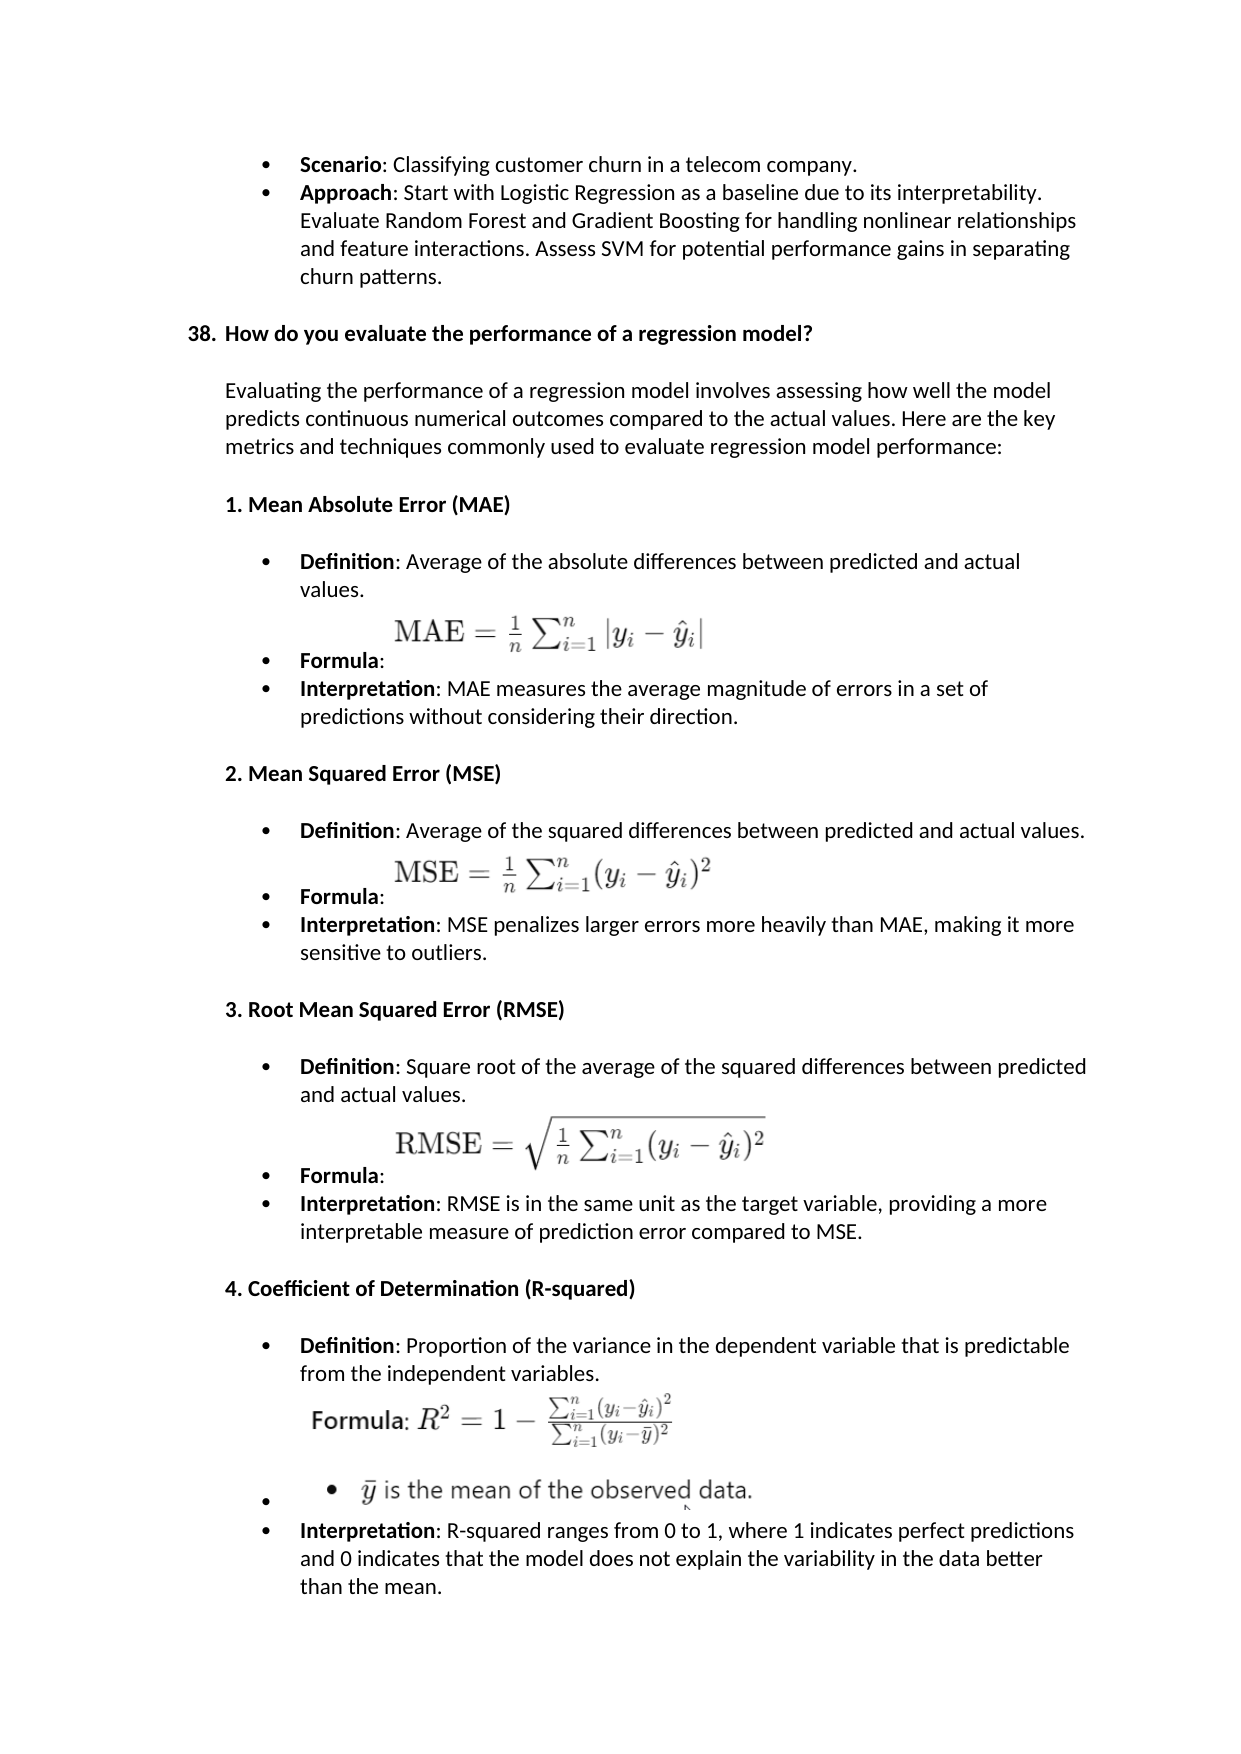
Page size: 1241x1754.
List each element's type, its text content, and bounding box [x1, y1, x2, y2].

list Interpretation: R-squared ranges from 0 to 1, where 1 indicates perfect predictions and 0 indicates that the model does not explain the variability in the data better than the mean. [262, 1516, 1090, 1600]
text 4. Coefficient of Determination (R-squared) [225, 1274, 1090, 1302]
list How do you evaluate the performance of a regression model? [187, 319, 1090, 347]
text 2. Mean Squared Error (MSE) [225, 759, 1090, 787]
list Approach: Start with Logistic Regression as a baseline due to its interpretability. Evaluate Random Forest and Gradient Boosting for handling nonlinear relationships and feature interactions. Assess SVM for potential performance gains in separating churn patterns. [262, 178, 1090, 290]
list Interpretation: MAE measures the average magnitude of errors in a set of predictions without considering their direction. [262, 674, 1090, 730]
list Definition: Proportion of the variance in the dependent variable that is predictable from the independent variables. [262, 1331, 1090, 1387]
picture [390, 844, 723, 904]
list Scenario: Classifying customer churn in a telecom company. [262, 150, 1090, 178]
list Interpretation: RMSE is in the same unit as the target variable, providing a more interpretable measure of prediction error compared to MSE. [262, 1189, 1090, 1245]
picture [390, 1108, 778, 1184]
list Definition: Average of the squared differences between predicted and actual values. [262, 817, 1090, 845]
list Definition: Square root of the average of the squared differences between predicted and actual values. [262, 1052, 1090, 1108]
text 1. Mean Absolute Error (MAE) [225, 490, 1090, 518]
list Interpretation: MSE penalizes larger errors more heavily than MAE, making it more sensitive to outliers. [262, 910, 1090, 966]
list Definition: Average of the absolute differences between predicted and actual values. [262, 547, 1090, 603]
text 3. Root Mean Squared Error (RMSE) [225, 995, 1090, 1023]
picture [300, 1387, 793, 1510]
picture [390, 602, 716, 669]
text Evaluating the performance of a regression model involves assessing how well the model predicts continuous numerical outcomes compared to the actual values. Here are the key metrics and techniques commonly used to evaluate regression model performance: [225, 376, 1090, 461]
